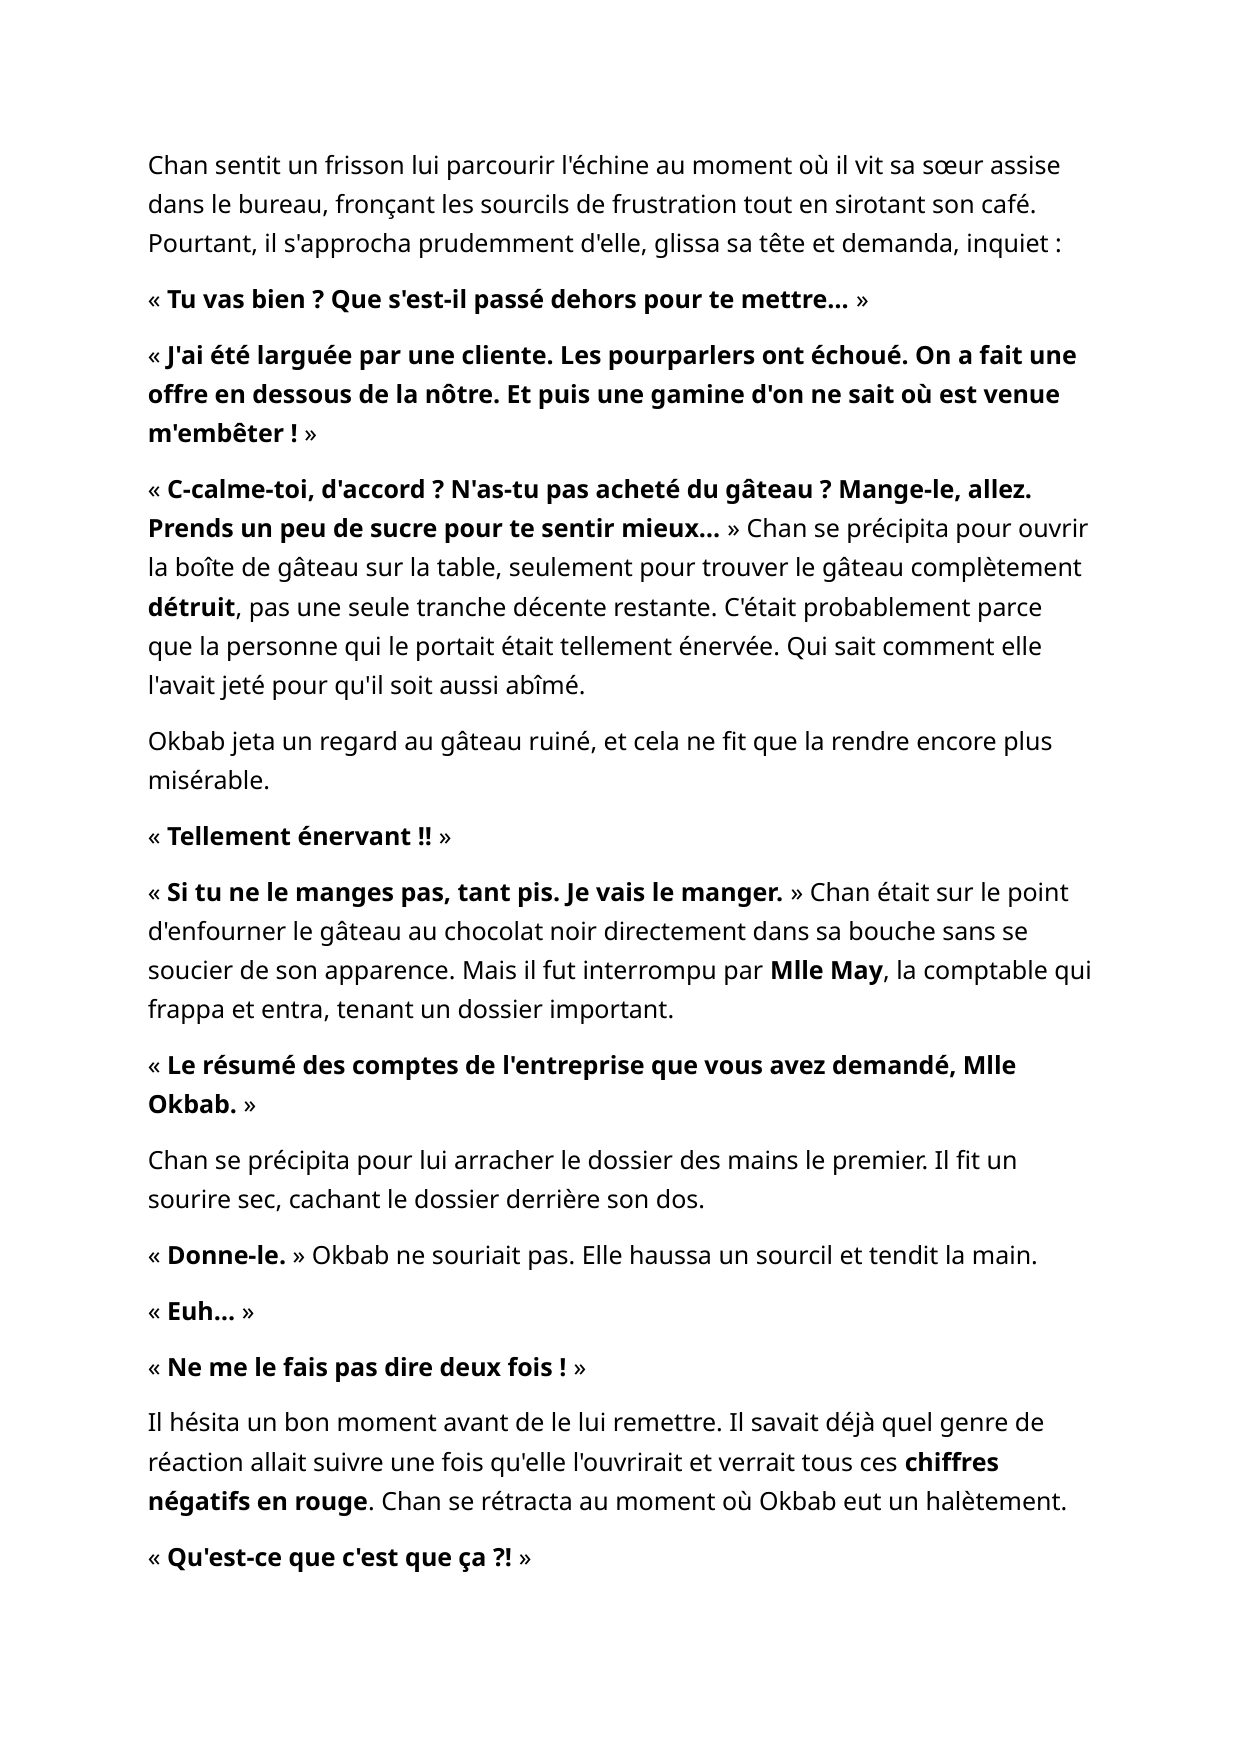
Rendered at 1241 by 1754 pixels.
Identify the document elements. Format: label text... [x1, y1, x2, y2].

text Chan sentit un frisson lui parcourir l'échine au moment où il vit sa sœur assise dans le bureau, fronçant les sourcils de frustration tout en sirotant son café. Pourtant, il s'approcha prudemment d'elle, glissa sa tête et demanda, inquiet : [148, 148, 1093, 260]
text « Tellement énervant !! » [148, 818, 1093, 852]
text « Ne me le fais pas dire deux fois ! » [148, 1349, 1093, 1383]
text « Si tu ne le manges pas, tant pis. Je vais le manger. » Chan était sur le point d'enfourner le gâteau au chocolat noir directement dans sa bouche sans se soucier de son apparence. Mais il fut interrompu par Mlle May, la comptable qui frappa et entra, tenant un dossier important. [148, 874, 1093, 1026]
text Chan se précipita pour lui arracher le dossier des mains le premier. Il fit un sourire sec, cachant le dossier derrière son dos. [148, 1143, 1093, 1216]
text Okbab jeta un regard au gâteau ruiné, et cela ne fit que la rendre encore plus misérable. [148, 723, 1093, 797]
text « Tu vas bien ? Que s'est-il passé dehors pour te mettre… » [148, 282, 1093, 316]
text « Qu'est-ce que c'est que ça ?! » [148, 1539, 1093, 1573]
text Il hésita un bon moment avant de le lui remettre. Il savait déjà quel genre de réaction allait suivre une fois qu'elle l'ouvrirait et verrait tous ces chiffres négatifs en rouge. Chan se rétracta au moment où Okbab eut un halètement. [148, 1405, 1093, 1517]
text « Donne-le. » Okbab ne souriait pas. Elle haussa un sourcil et tendit la main. [148, 1238, 1093, 1272]
text « Euh… » [148, 1293, 1093, 1327]
text « J'ai été larguée par une cliente. Les pourparlers ont échoué. On a fait une offre en dessous de la nôtre. Et puis une gamine d'on ne sait où est venue m'embêter ! » [148, 338, 1093, 450]
text « C-calme-toi, d'accord ? N'as-tu pas acheté du gâteau ? Mange-le, allez. Prends un peu de sucre pour te sentir mieux… » Chan se précipita pour ouvrir la boîte de gâteau sur la table, seulement pour trouver le gâteau complètement détruit, pas une seule tranche décente restante. C'était probablement parce que la personne qui le portait était tellement énervée. Qui sait comment elle l'avait jeté pour qu'il soit aussi abîmé. [148, 472, 1093, 702]
text « Le résumé des comptes de l'entreprise que vous avez demandé, Mlle Okbab. » [148, 1048, 1093, 1121]
